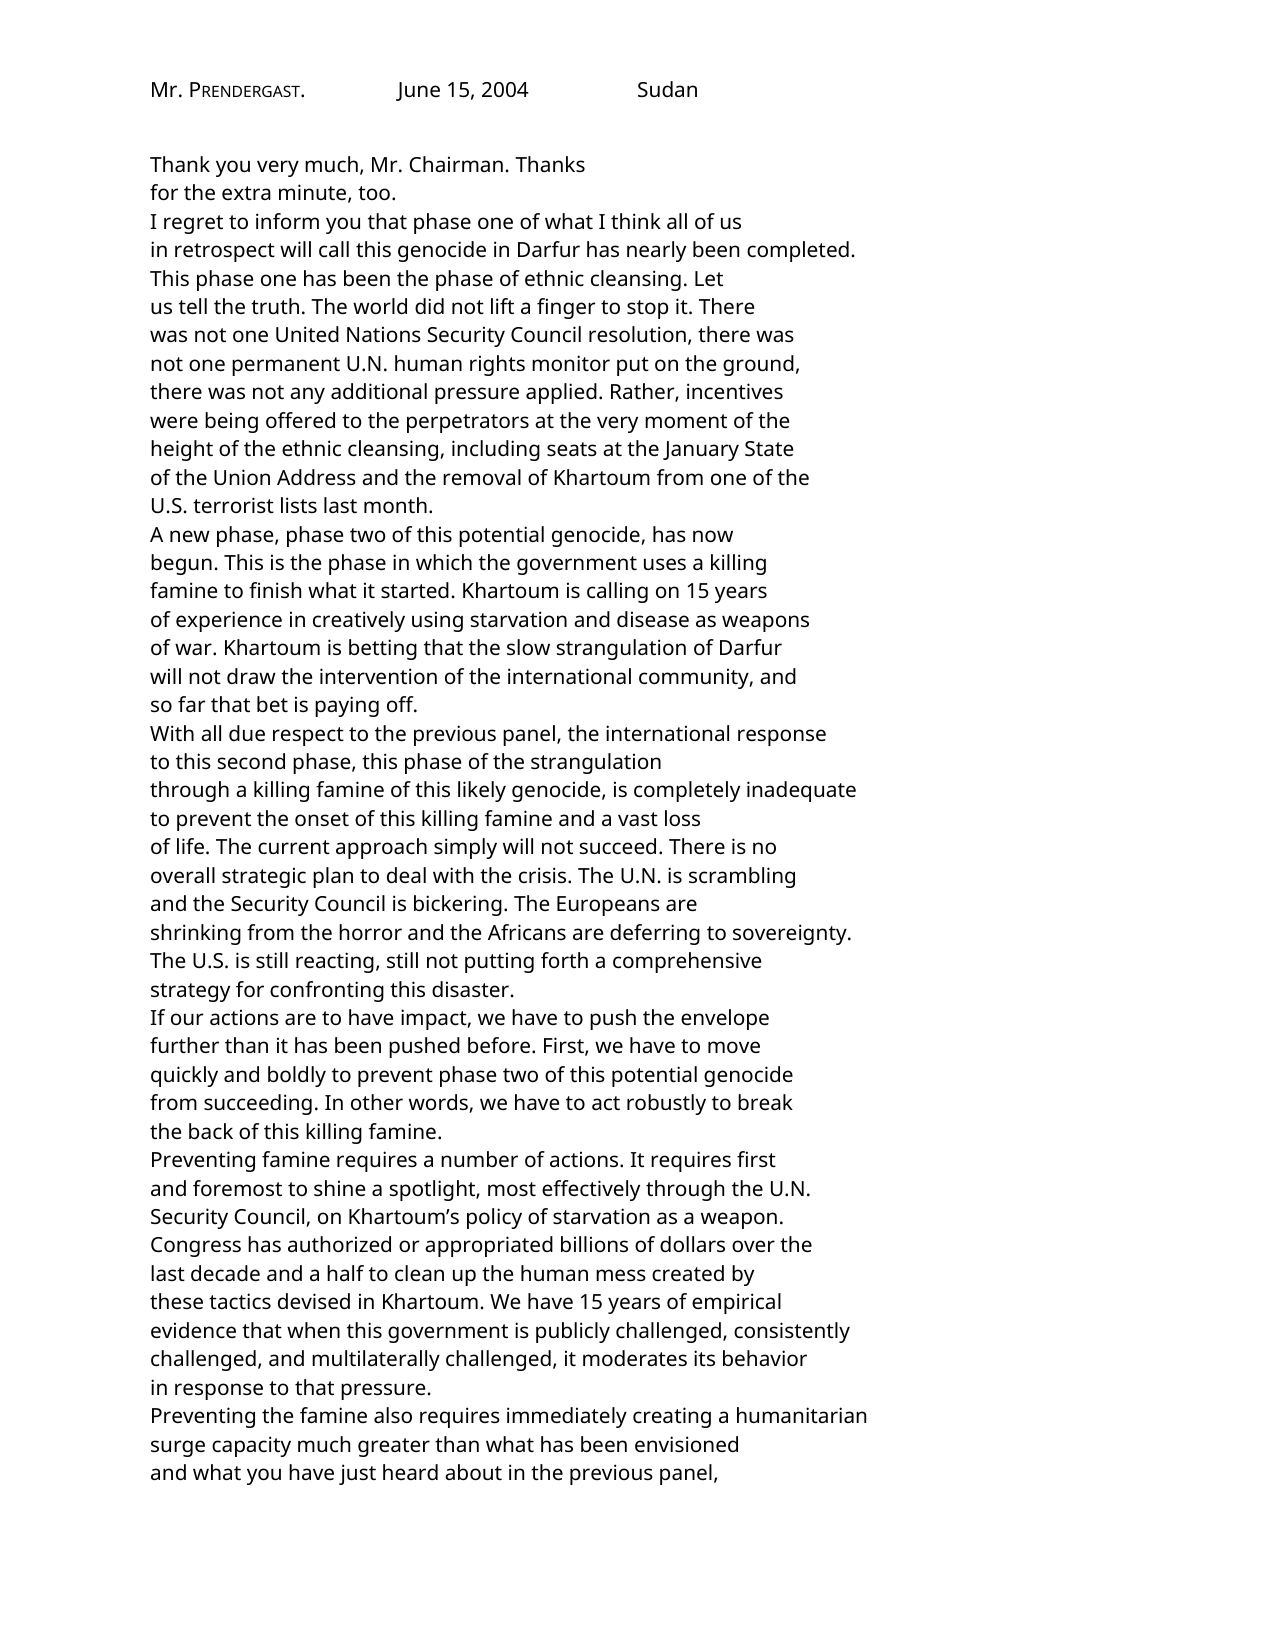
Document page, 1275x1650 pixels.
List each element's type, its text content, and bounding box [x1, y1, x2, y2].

text will not draw the intervention of the international community, and [150, 662, 1125, 690]
text of the Union Address and the removal of Khartoum from one of the [150, 463, 1125, 491]
text and foremost to shine a spotlight, most effectively through the U.N. [150, 1174, 1125, 1202]
text so far that bet is paying off. [150, 690, 1125, 719]
text were being offered to the perpetrators at the very moment of the [150, 406, 1125, 434]
text Thank you very much, Mr. Chairman. Thanks [150, 150, 1125, 178]
text the back of this killing famine. [150, 1117, 1125, 1145]
text overall strategic plan to deal with the crisis. The U.N. is scrambling [150, 861, 1125, 889]
text Preventing the famine also requires immediately creating a humanitarian [150, 1401, 1125, 1430]
text Congress has authorized or appropriated billions of dollars over the [150, 1231, 1125, 1259]
text to this second phase, this phase of the strangulation [150, 747, 1125, 776]
text surge capacity much greater than what has been envisioned [150, 1430, 1125, 1458]
text of war. Khartoum is betting that the slow strangulation of Darfur [150, 633, 1125, 662]
text and what you have just heard about in the previous panel, [150, 1458, 1125, 1487]
text us tell the truth. The world did not lift a finger to stop it. There [150, 292, 1125, 321]
text for the extra minute, too. [150, 178, 1125, 207]
text height of the ethnic cleansing, including seats at the January State [150, 434, 1125, 463]
text A new phase, phase two of this potential genocide, has now [150, 520, 1125, 548]
text quickly and boldly to prevent phase two of this potential genocide [150, 1060, 1125, 1088]
text in retrospect will call this genocide in Darfur has nearly been completed. [150, 235, 1125, 264]
text challenged, and multilaterally challenged, it moderates its behavior [150, 1344, 1125, 1373]
text was not one United Nations Security Council resolution, there was [150, 321, 1125, 349]
text of life. The current approach simply will not succeed. There is no [150, 832, 1125, 861]
text these tactics devised in Khartoum. We have 15 years of empirical [150, 1287, 1125, 1316]
text begun. This is the phase in which the government uses a killing [150, 548, 1125, 577]
text of experience in creatively using starvation and disease as weapons [150, 605, 1125, 633]
text further than it has been pushed before. First, we have to move [150, 1032, 1125, 1060]
text shrinking from the horror and the Africans are deferring to sovereignty. [150, 918, 1125, 946]
text With all due respect to the previous panel, the international response [150, 719, 1125, 747]
text U.S. terrorist lists last month. [150, 491, 1125, 520]
text Preventing famine requires a number of actions. It requires first [150, 1145, 1125, 1174]
text The U.S. is still reacting, still not putting forth a comprehensive [150, 946, 1125, 975]
text last decade and a half to clean up the human mess created by [150, 1259, 1125, 1287]
text If our actions are to have impact, we have to push the envelope [150, 1003, 1125, 1032]
text strategy for confronting this disaster. [150, 975, 1125, 1003]
text Security Council, on Khartoum’s policy of starvation as a weapon. [150, 1202, 1125, 1231]
text in response to that pressure. [150, 1373, 1125, 1401]
text I regret to inform you that phase one of what I think all of us [150, 207, 1125, 235]
text there was not any additional pressure applied. Rather, incentives [150, 377, 1125, 406]
text from succeeding. In other words, we have to act robustly to break [150, 1088, 1125, 1117]
text through a killing famine of this likely genocide, is completely inadequate [150, 776, 1125, 804]
text and the Security Council is bickering. The Europeans are [150, 889, 1125, 918]
text This phase one has been the phase of ethnic cleansing. Let [150, 264, 1125, 292]
text famine to finish what it started. Khartoum is calling on 15 years [150, 577, 1125, 605]
text to prevent the onset of this killing famine and a vast loss [150, 804, 1125, 832]
text not one permanent U.N. human rights monitor put on the ground, [150, 349, 1125, 377]
text evidence that when this government is publicly challenged, consistently [150, 1316, 1125, 1344]
